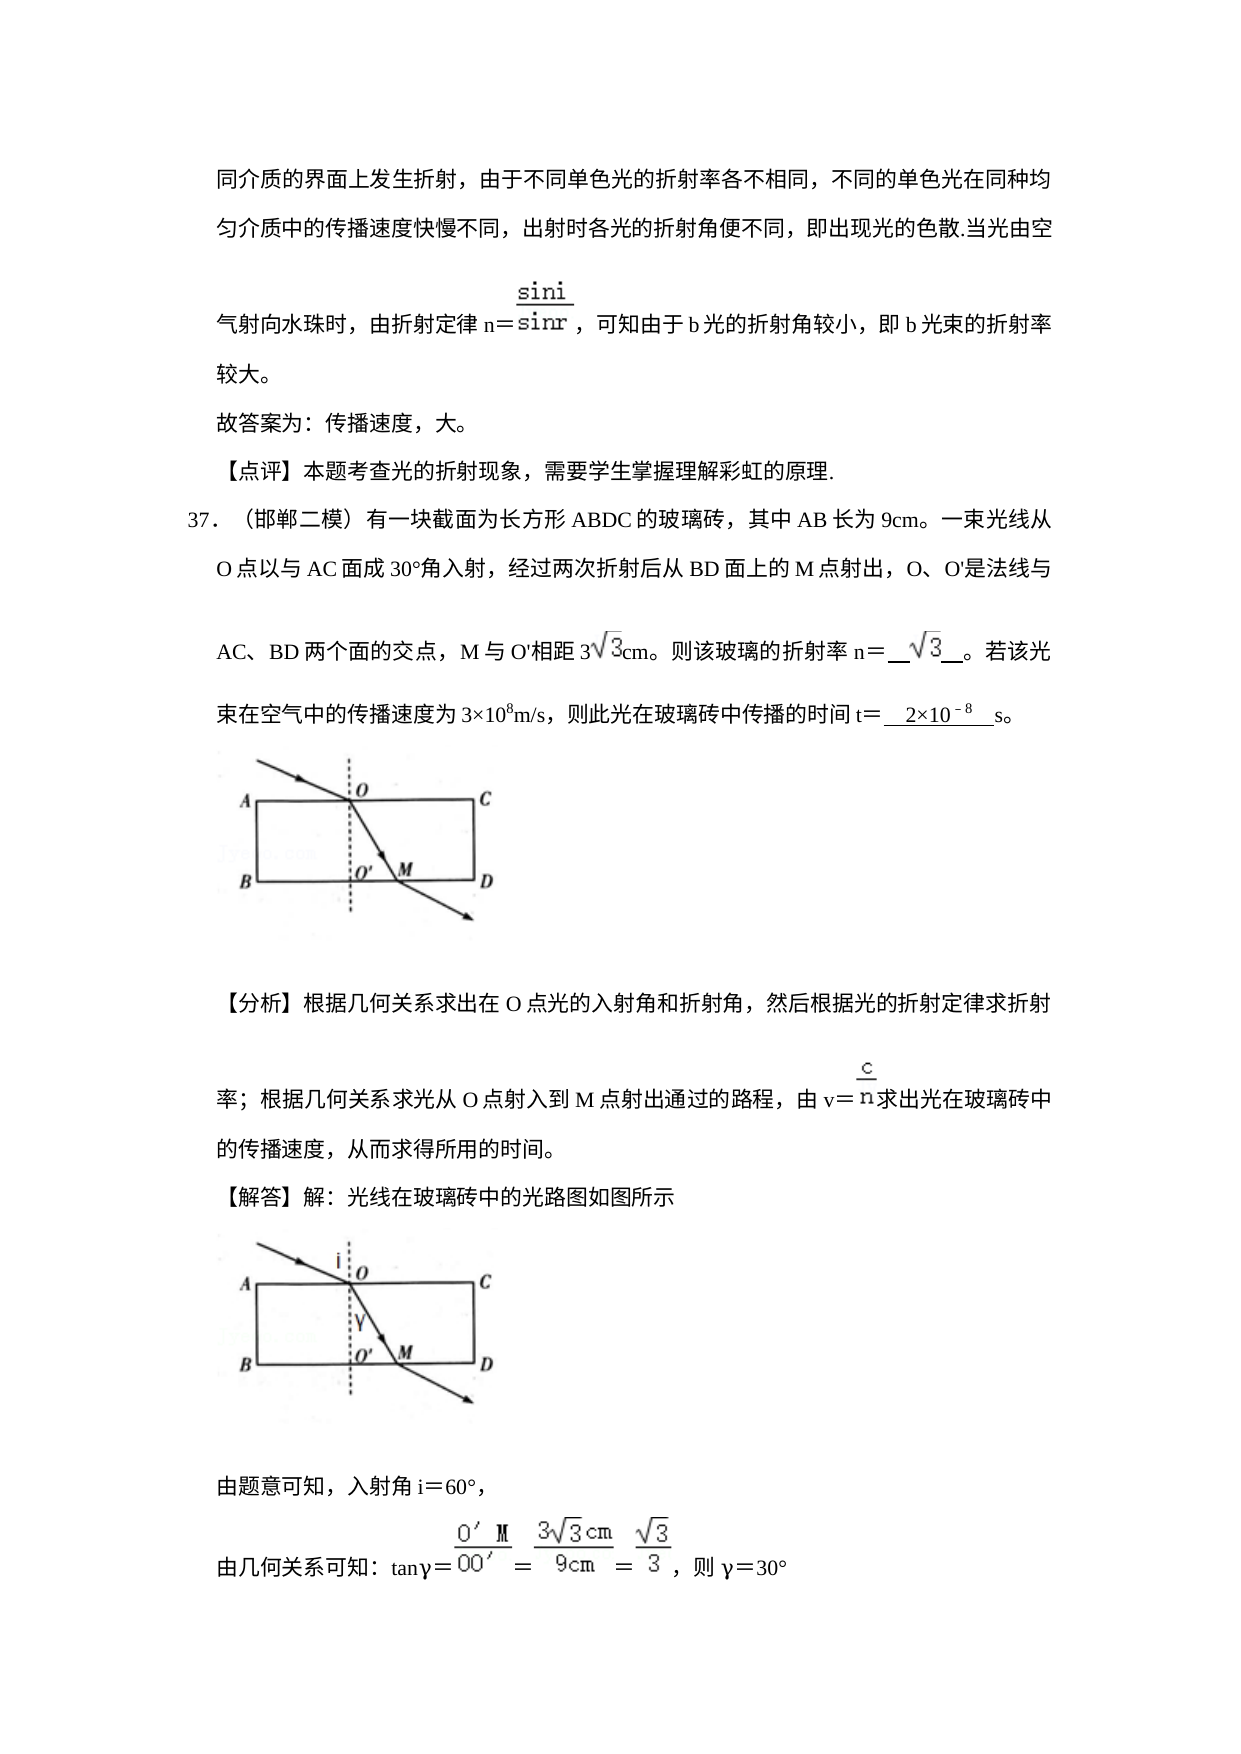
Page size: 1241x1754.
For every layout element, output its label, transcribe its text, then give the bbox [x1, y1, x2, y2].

picture [909, 631, 941, 660]
text 【分析】根据几何关系求出在O点光的入射角和折射角，然后根据光的折射定律求折射率；根据几何关系求光从O点射入到M点射出通过的路程，由v＝求出光在玻璃砖中的传播速度，从而求得所用的时间。 [216, 985, 1053, 1164]
picture [533, 1517, 614, 1575]
picture [590, 631, 622, 660]
text 【解答】解：光线在玻璃砖中的光路图如图所示 [216, 1180, 1053, 1212]
picture [516, 277, 575, 333]
picture [216, 745, 501, 941]
text 故答案为：传播速度，大。 [216, 405, 1053, 438]
picture [454, 1520, 513, 1575]
picture [216, 1228, 501, 1424]
picture [856, 1052, 877, 1107]
text 由几何关系可知：tanγ＝＝＝，则γ＝30° [216, 1517, 1053, 1582]
text 由题意可知，入射角i＝60°， [216, 1468, 1053, 1501]
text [216, 162, 1053, 389]
text 37．（邯郸二模）有一块截面为长方形ABDC的玻璃砖，其中AB长为9cm。一束光线从O点以与AC面成30°角入射，经过两次折射后从BD面上的M点射出，O、O'是法线与AC、BD两个面的交点，M与O'相距3cm。则该玻璃的折射率n＝ 。若该光束在空气中的传播速度为3×108m/s，则此光在玻璃砖中传播的时间t＝ 2×10﹣8 s。 [187, 502, 1053, 729]
picture [635, 1517, 672, 1575]
text 【点评】本题考查光的折射现象，需要学生掌握理解彩虹的原理. [216, 454, 1053, 486]
